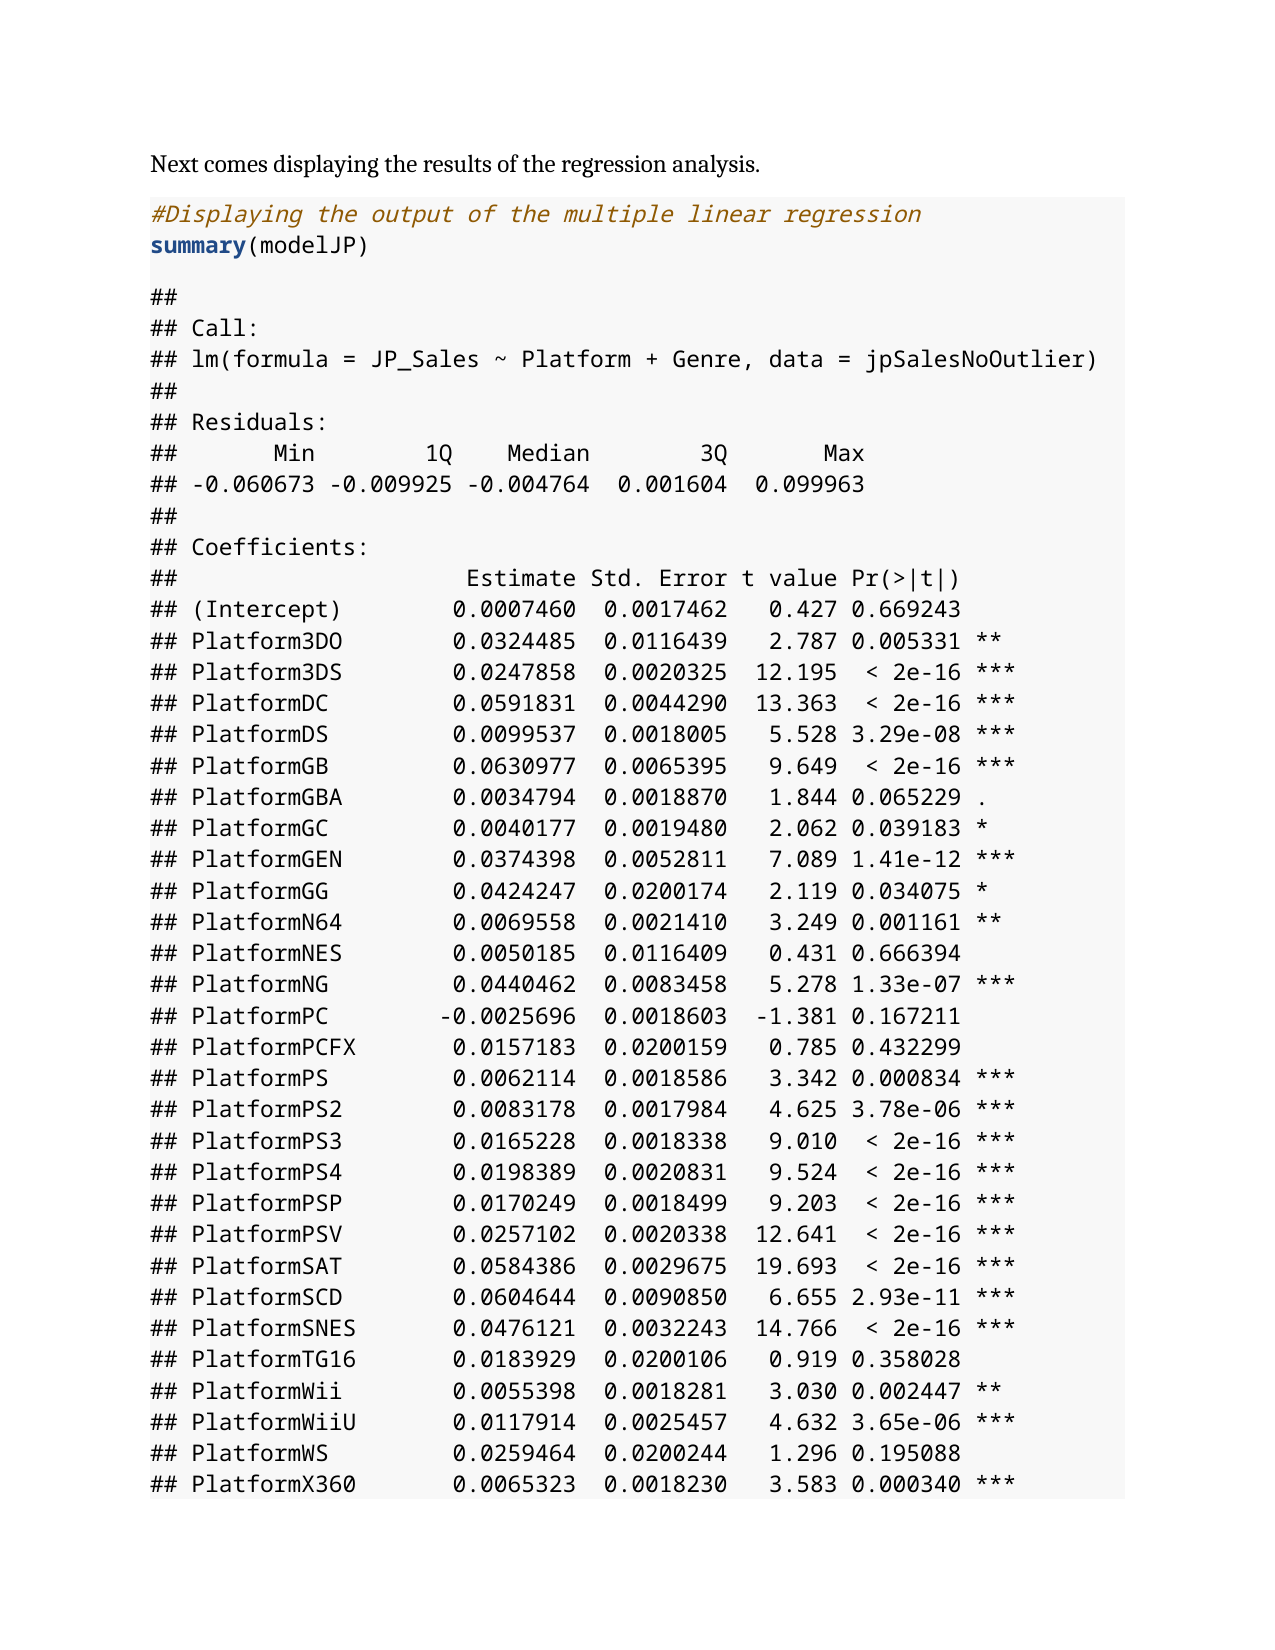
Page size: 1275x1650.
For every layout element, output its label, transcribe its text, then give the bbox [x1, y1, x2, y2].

text Next comes displaying the results of the regression analysis. [150, 150, 1125, 179]
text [150, 281, 1125, 1499]
text #Displaying the output of the multiple linear regression summary(modelJP) [150, 197, 1125, 260]
